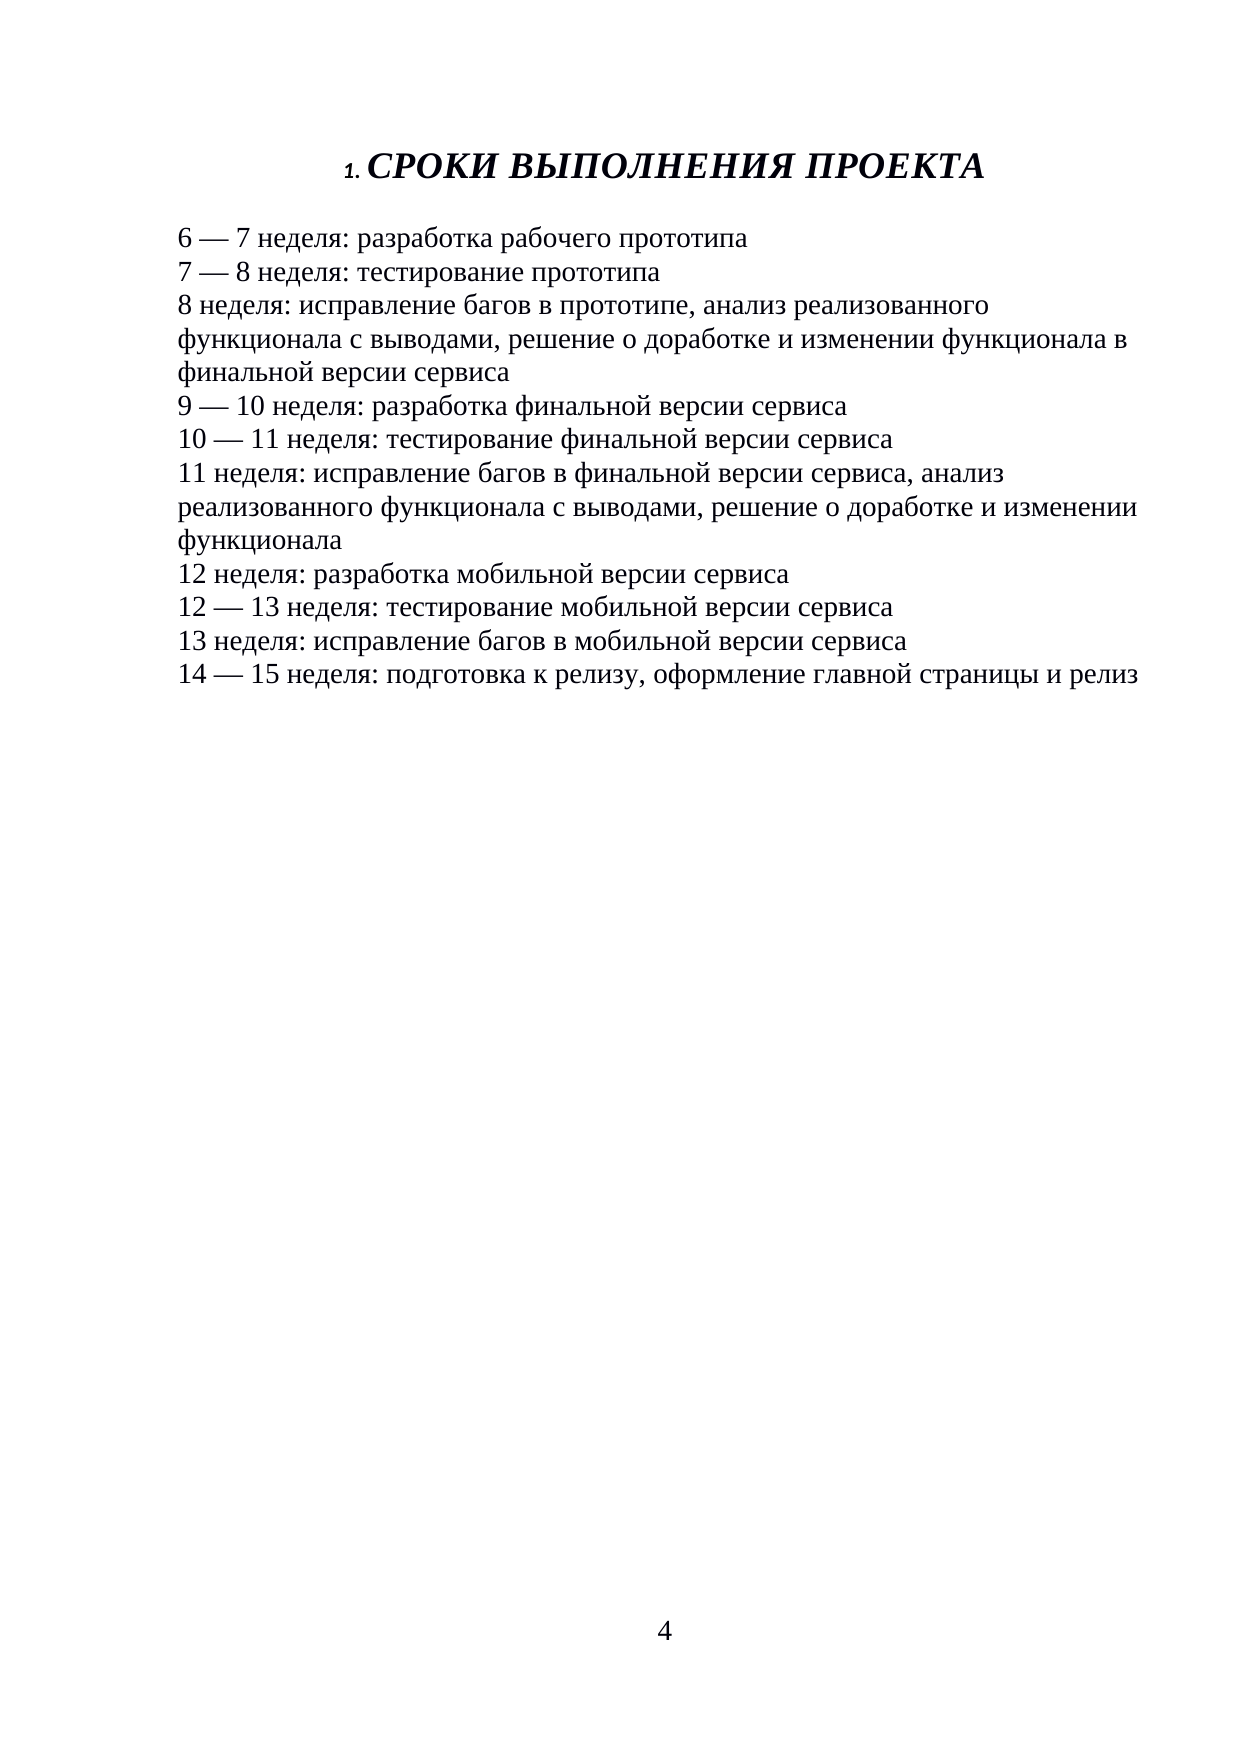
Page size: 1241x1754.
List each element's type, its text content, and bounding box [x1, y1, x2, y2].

text 13 неделя: исправление багов в мобильной версии сервиса [177, 623, 1152, 656]
text 7 — 8 неделя: тестирование прототипа [177, 254, 1152, 287]
text 6 — 7 неделя: разработка рабочего прототипа [177, 220, 1152, 254]
text 12 неделя: разработка мобильной версии сервиса [177, 556, 1152, 589]
text 10 — 11 неделя: тестирование финальной версии сервиса [177, 422, 1152, 455]
text 11 неделя: исправление багов в финальной версии сервиса, анализ реализованного функционала с выводами, решение о доработке и изменении функционала [177, 455, 1152, 556]
text 9 — 10 неделя: разработка финальной версии сервиса [177, 388, 1152, 422]
subtitle Сроки выполнения проекта [177, 143, 1152, 186]
text 14 — 15 неделя: подготовка к релизу, оформление главной страницы и релиз [177, 656, 1152, 690]
text 8 неделя: исправление багов в прототипе, анализ реализованного функционала с выводами, решение о доработке и изменении функционала в финальной версии сервиса [177, 287, 1152, 388]
text 12 — 13 неделя: тестирование мобильной версии сервиса [177, 589, 1152, 623]
